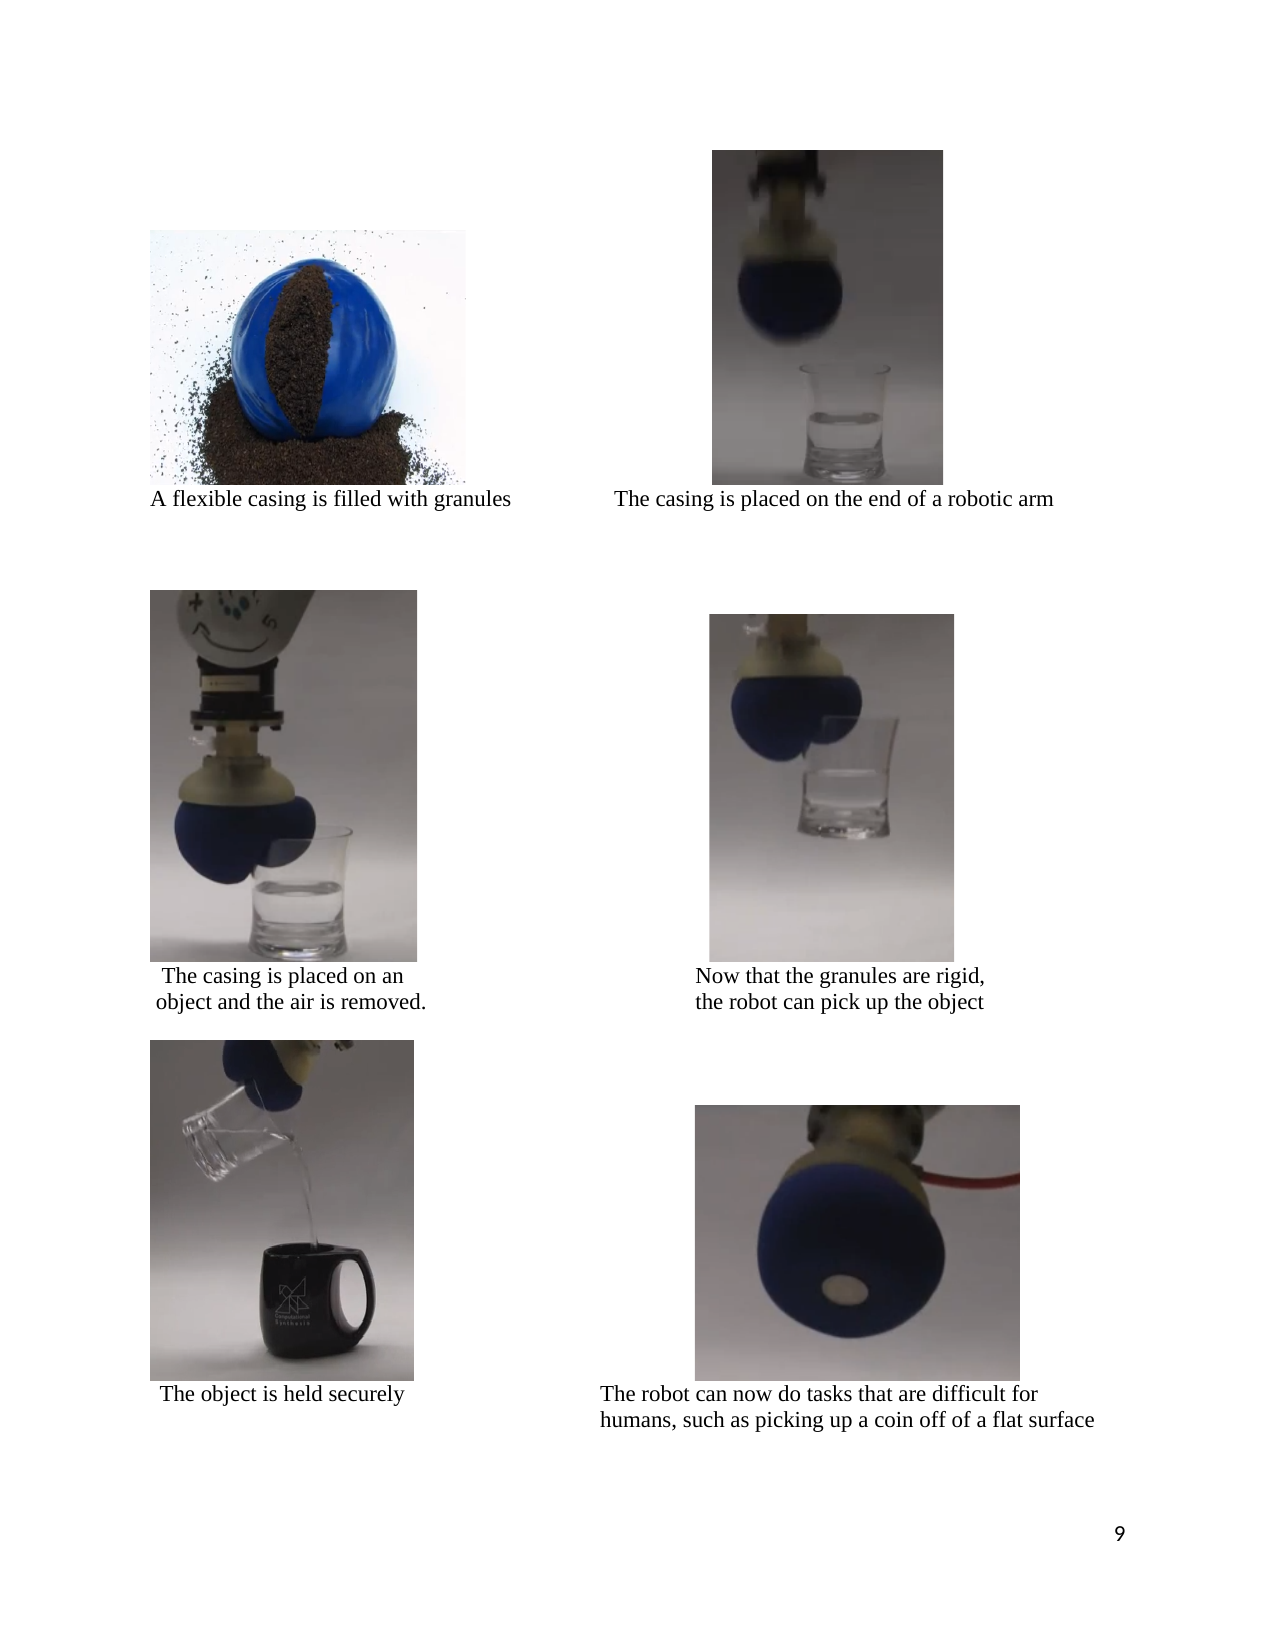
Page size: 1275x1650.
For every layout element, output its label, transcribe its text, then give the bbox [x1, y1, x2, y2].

picture [712, 150, 944, 485]
picture [150, 590, 418, 962]
text The object is held securely The robot can now do tasks that are difficult for humans, such as picking up a coin off of a flat surface [159, 1380, 1125, 1433]
text The casing is placed on an Now that the granules are rigid, [150, 962, 1125, 988]
picture [150, 230, 466, 485]
text object and the air is removed. the robot can pick up the object [150, 988, 1125, 1014]
picture [694, 1105, 1020, 1381]
picture [150, 1040, 414, 1381]
picture [709, 614, 955, 962]
text A flexible casing is filled with granules The casing is placed on the end of a robotic arm [150, 485, 1125, 511]
